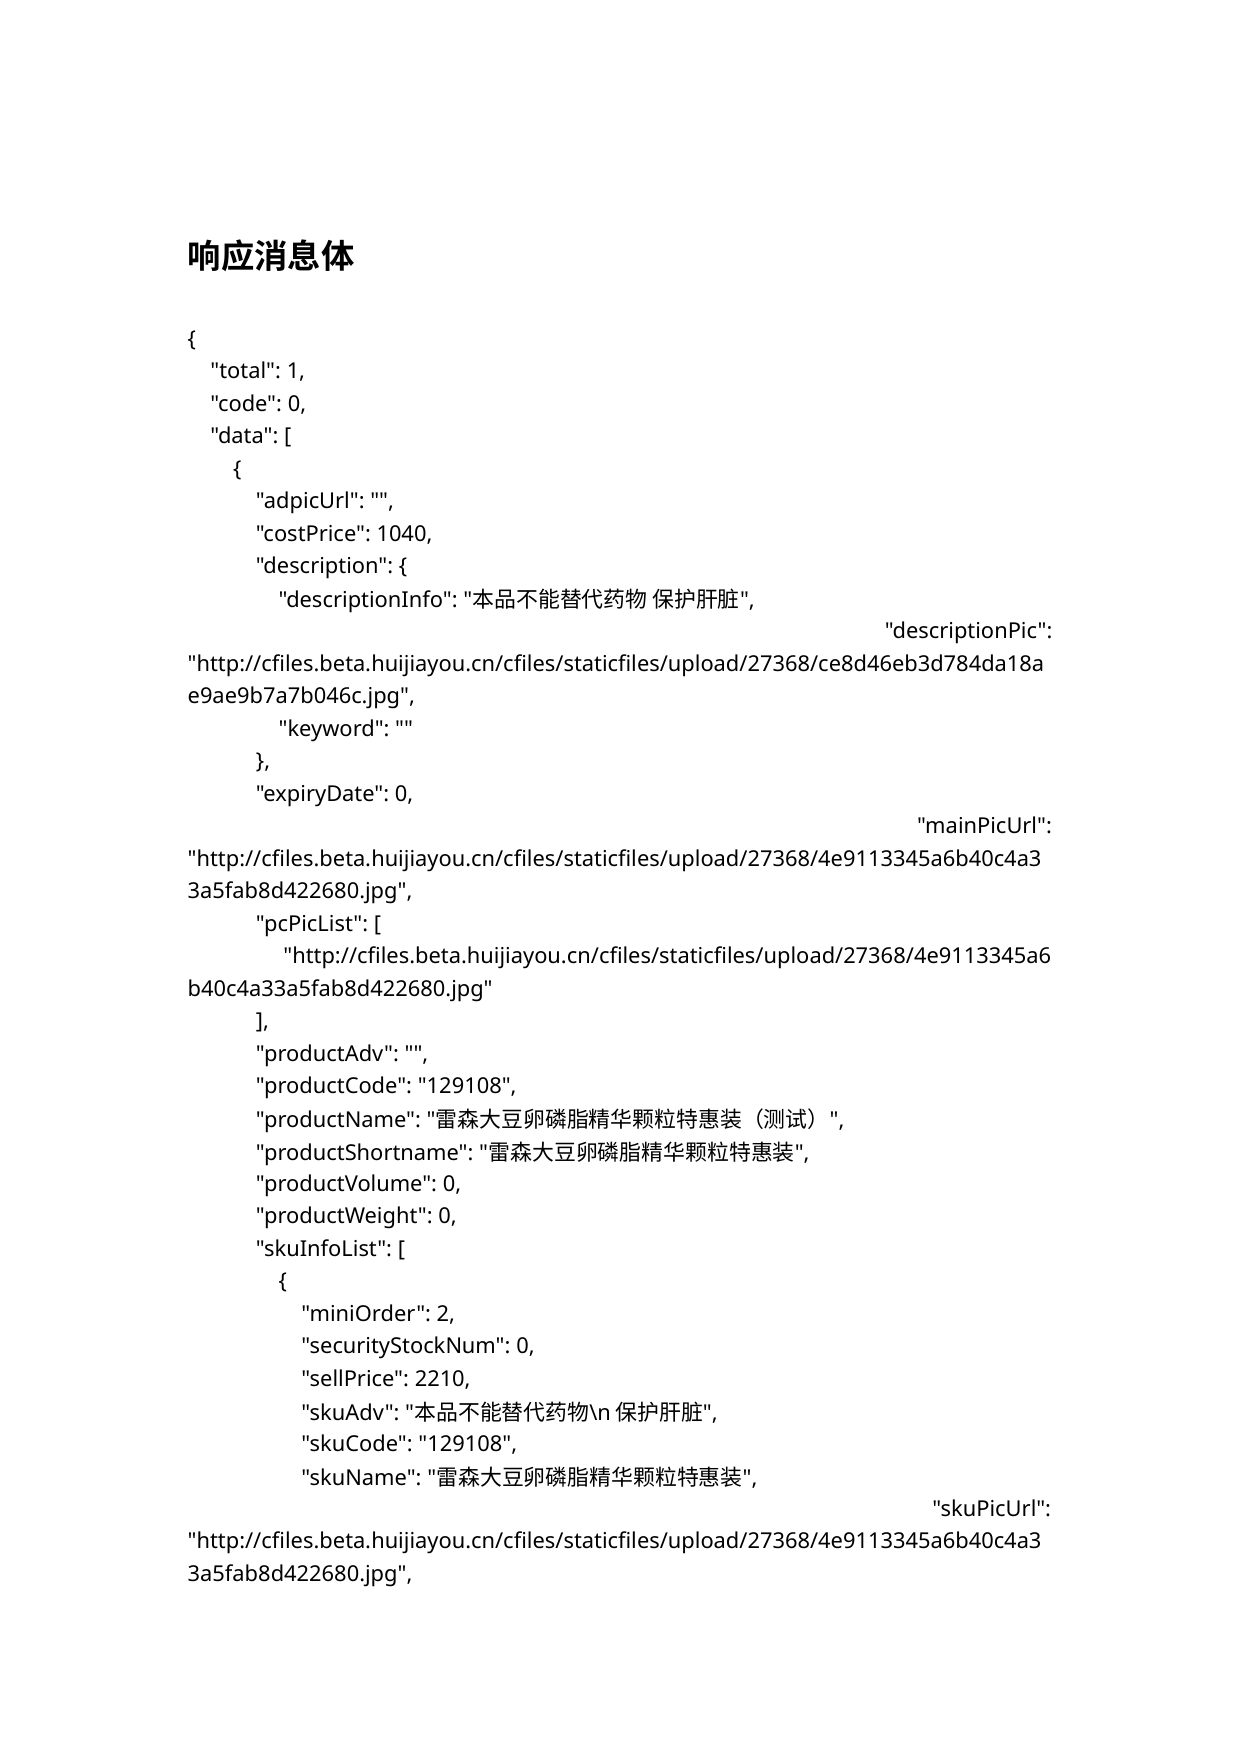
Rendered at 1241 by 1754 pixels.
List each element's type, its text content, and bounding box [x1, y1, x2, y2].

text "productAdv": "", [187, 1037, 1053, 1069]
text "code": 0, [187, 387, 1053, 419]
text { [187, 452, 1053, 484]
text "description": { [187, 549, 1053, 582]
text "miniOrder": 2, [187, 1297, 1053, 1329]
text ], [187, 1004, 1053, 1037]
text "skuAdv": "本品不能替代药物\n保护肝脏", [187, 1394, 1053, 1427]
text "mainPicUrl": "http://cfiles.beta.huijiayou.cn/cfiles/staticfiles/upload/27368/4e9113345a6b40c4a33a5fab8d422680.jpg", [187, 809, 1053, 907]
text "skuCode": "129108", [187, 1427, 1053, 1459]
text "pcPicList": [ [187, 907, 1053, 939]
text "total": 1, [187, 354, 1053, 387]
text { [187, 322, 1053, 354]
text "http://cfiles.beta.huijiayou.cn/cfiles/staticfiles/upload/27368/4e9113345a6b40c4a33a5fab8d422680.jpg" [187, 939, 1053, 1004]
text "productVolume": 0, [187, 1167, 1053, 1199]
text "productName": "雷森大豆卵磷脂精华颗粒特惠装（测试）", [187, 1102, 1053, 1134]
text "skuPicUrl": "http://cfiles.beta.huijiayou.cn/cfiles/staticfiles/upload/27368/4e9113345a6b40c4a33a5fab8d422680.jpg", [187, 1492, 1053, 1589]
text "productWeight": 0, [187, 1199, 1053, 1232]
text "costPrice": 1040, [187, 517, 1053, 549]
text "productCode": "129108", [187, 1069, 1053, 1102]
text }, [187, 744, 1053, 777]
text "skuName": "雷森大豆卵磷脂精华颗粒特惠装", [187, 1459, 1053, 1492]
subtitle 响应消息体 [187, 222, 1053, 287]
text { [187, 1264, 1053, 1297]
text "descriptionInfo": "本品不能替代药物 保护肝脏", [187, 582, 1053, 614]
text "data": [ [187, 419, 1053, 452]
text "productShortname": "雷森大豆卵磷脂精华颗粒特惠装", [187, 1134, 1053, 1167]
text "descriptionPic": "http://cfiles.beta.huijiayou.cn/cfiles/staticfiles/upload/27368/ce8d46eb3d784da18ae9ae9b7a7b046c.jpg", [187, 614, 1053, 712]
text "sellPrice": 2210, [187, 1362, 1053, 1394]
text "adpicUrl": "", [187, 484, 1053, 517]
text "keyword": "" [187, 712, 1053, 744]
text "skuInfoList": [ [187, 1232, 1053, 1264]
text "securityStockNum": 0, [187, 1329, 1053, 1362]
text "expiryDate": 0, [187, 777, 1053, 809]
